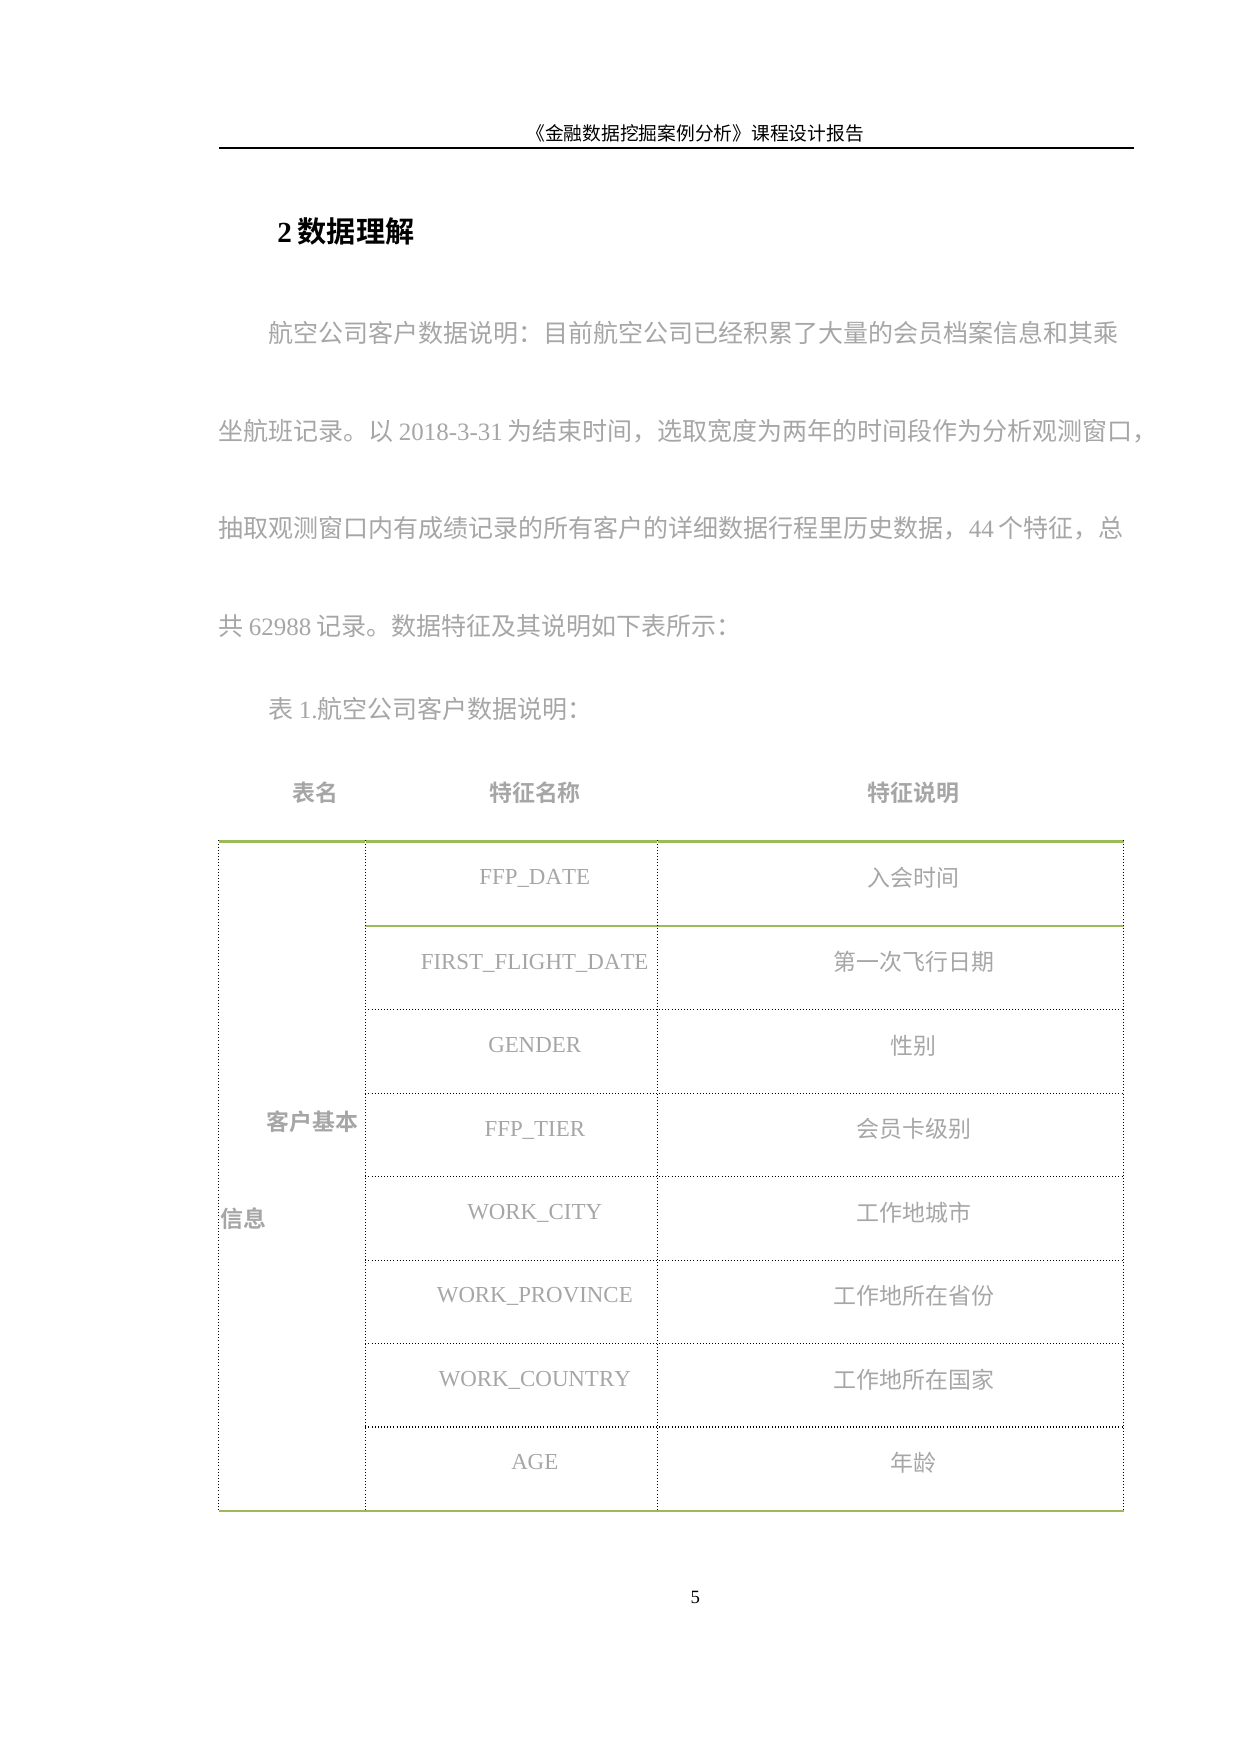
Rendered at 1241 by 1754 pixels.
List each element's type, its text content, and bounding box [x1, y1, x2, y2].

text 航空公司客户数据说明：目前航空公司已经积累了大量的会员档案信息和其乘坐航班记录。以2018-3-31为结束时间，选取宽度为两年的时间段作为分析观测窗口，抽取观测窗口内有成绩记录的所有客户的详细数据行程里历史数据，44个特征，总共62988记录。数据特征及其说明如下表所示： [218, 299, 1134, 657]
table_cell FFP_TIER [366, 1093, 657, 1176]
table_header 表名 [219, 758, 365, 840]
table_cell WORK_CITY [366, 1176, 657, 1259]
table_cell WORK_PROVINCE [366, 1260, 657, 1343]
table_cell 客户基本信息 [219, 843, 366, 1510]
table_cell 工作地城市 [658, 1176, 1123, 1259]
table_cell 第一次飞行日期 [658, 927, 1123, 1009]
table_cell WORK_COUNTRY [366, 1343, 657, 1426]
table_cell 会员卡级别 [658, 1093, 1123, 1176]
table_cell 工作地所在省份 [658, 1260, 1123, 1343]
table_header 特征名称 [366, 758, 657, 840]
table_cell GENDER [366, 1009, 657, 1093]
subtitle 2数据理解 [218, 197, 1134, 262]
table_cell 性别 [658, 1009, 1123, 1093]
table_header 特征说明 [658, 758, 1123, 840]
table_cell AGE [366, 1426, 657, 1510]
table_cell 年龄 [658, 1426, 1123, 1510]
table_cell FFP_DATE [366, 843, 657, 925]
text 表1.航空公司客户数据说明： [218, 675, 1134, 740]
table_cell 入会时间 [658, 843, 1123, 925]
table_cell FIRST_FLIGHT_DATE [366, 927, 657, 1009]
table_cell 工作地所在国家 [658, 1343, 1123, 1426]
